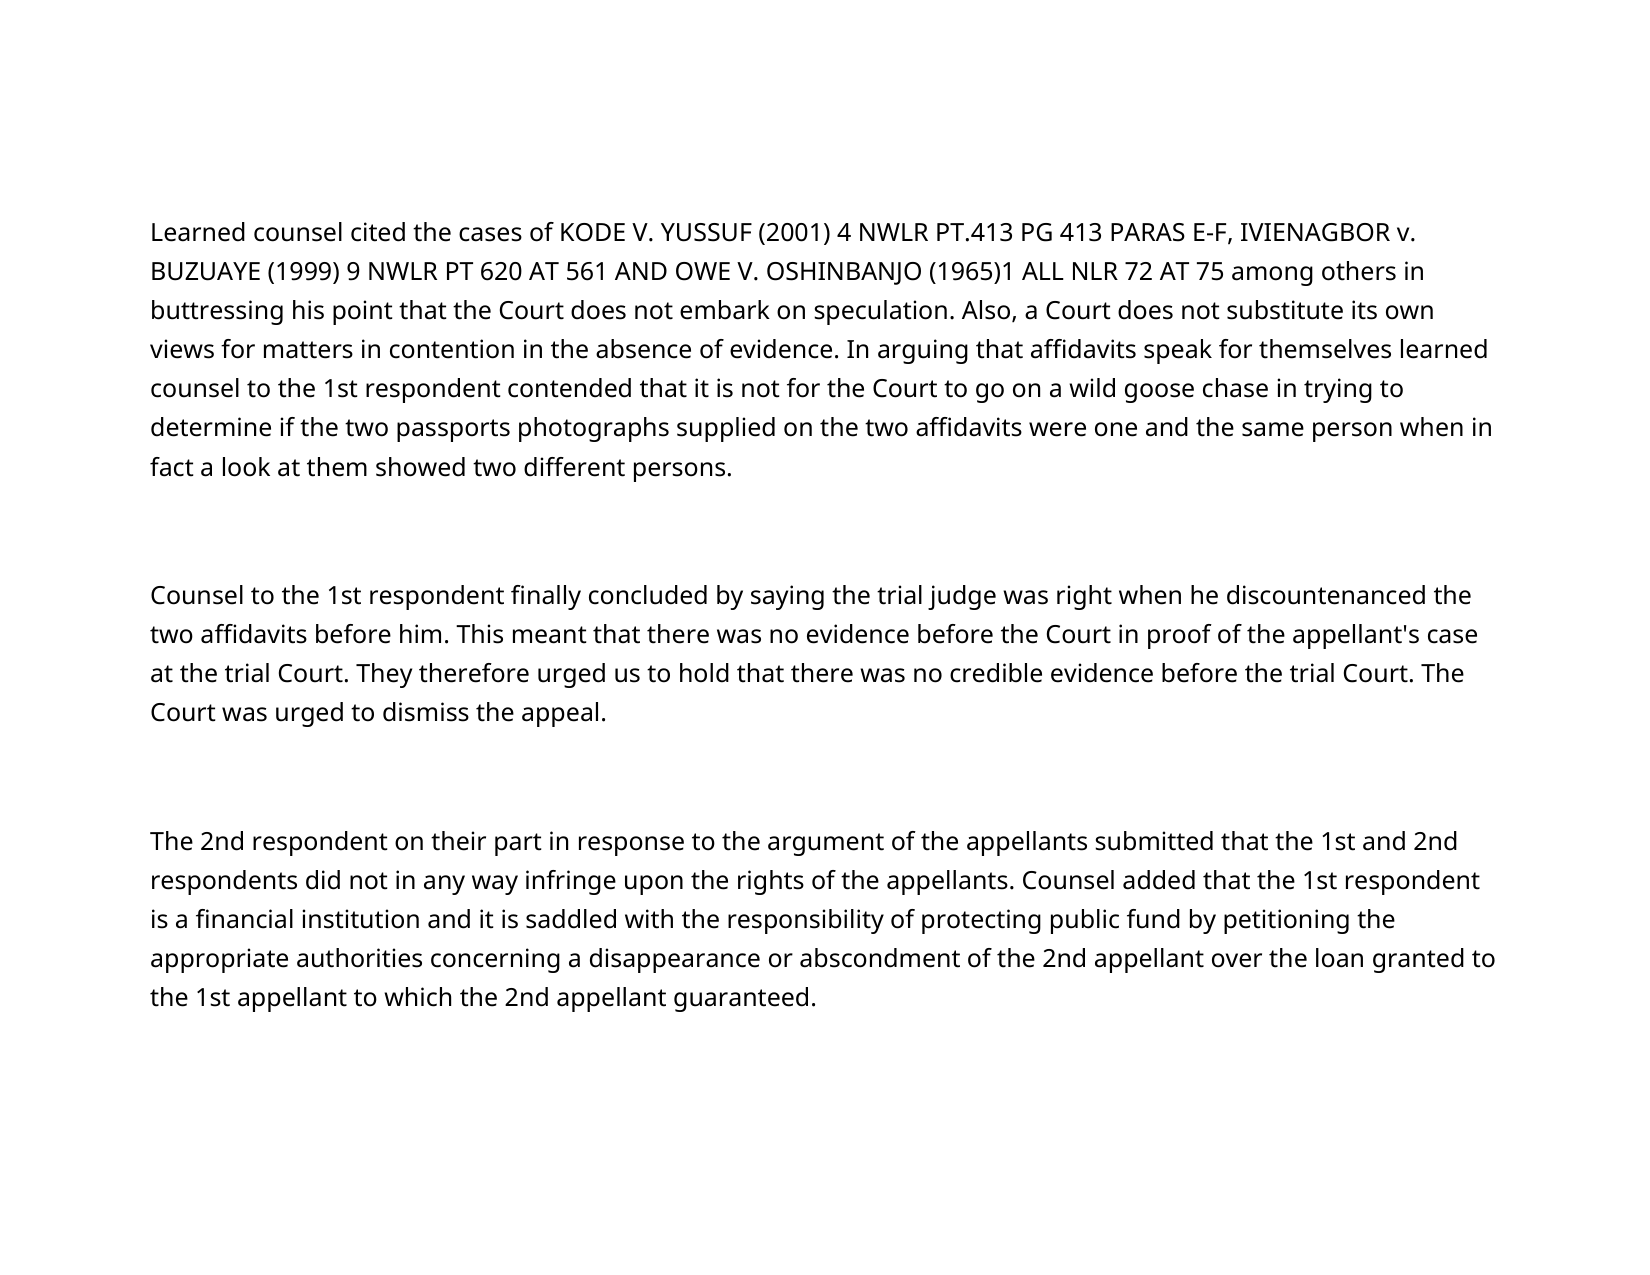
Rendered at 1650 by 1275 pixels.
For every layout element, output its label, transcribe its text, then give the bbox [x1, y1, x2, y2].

text Counsel to the 1st respondent finally concluded by saying the trial judge was right when he discountenanced the two affidavits before him. This meant that there was no evidence before the Court in proof of the appellant's case at the trial Court. They therefore urged us to hold that there was no credible evidence before the trial Court. The Court was urged to dismiss the appeal. [150, 577, 1500, 729]
text The 2nd respondent on their part in response to the argument of the appellants submitted that the 1st and 2nd respondents did not in any way infringe upon the rights of the appellants. Counsel added that the 1st respondent is a financial institution and it is saddled with the responsibility of protecting public fund by petitioning the appropriate authorities concerning a disappearance or abscondment of the 2nd appellant over the loan granted to the 1st appellant to which the 2nd appellant guaranteed. [150, 823, 1500, 1014]
text Learned counsel cited the cases of KODE V. YUSSUF (2001) 4 NWLR PT.413 PG 413 PARAS E-F, IVIENAGBOR v. BUZUAYE (1999) 9 NWLR PT 620 AT 561 AND OWE V. OSHINBANJO (1965)1 ALL NLR 72 AT 75 among others in buttressing his point that the Court does not embark on speculation. Also, a Court does not substitute its own views for matters in contention in the absence of evidence. In arguing that affidavits speak for themselves learned counsel to the 1st respondent contended that it is not for the Court to go on a wild goose chase in trying to determine if the two passports photographs supplied on the two affidavits were one and the same person when in fact a look at them showed two different persons. [150, 214, 1500, 483]
